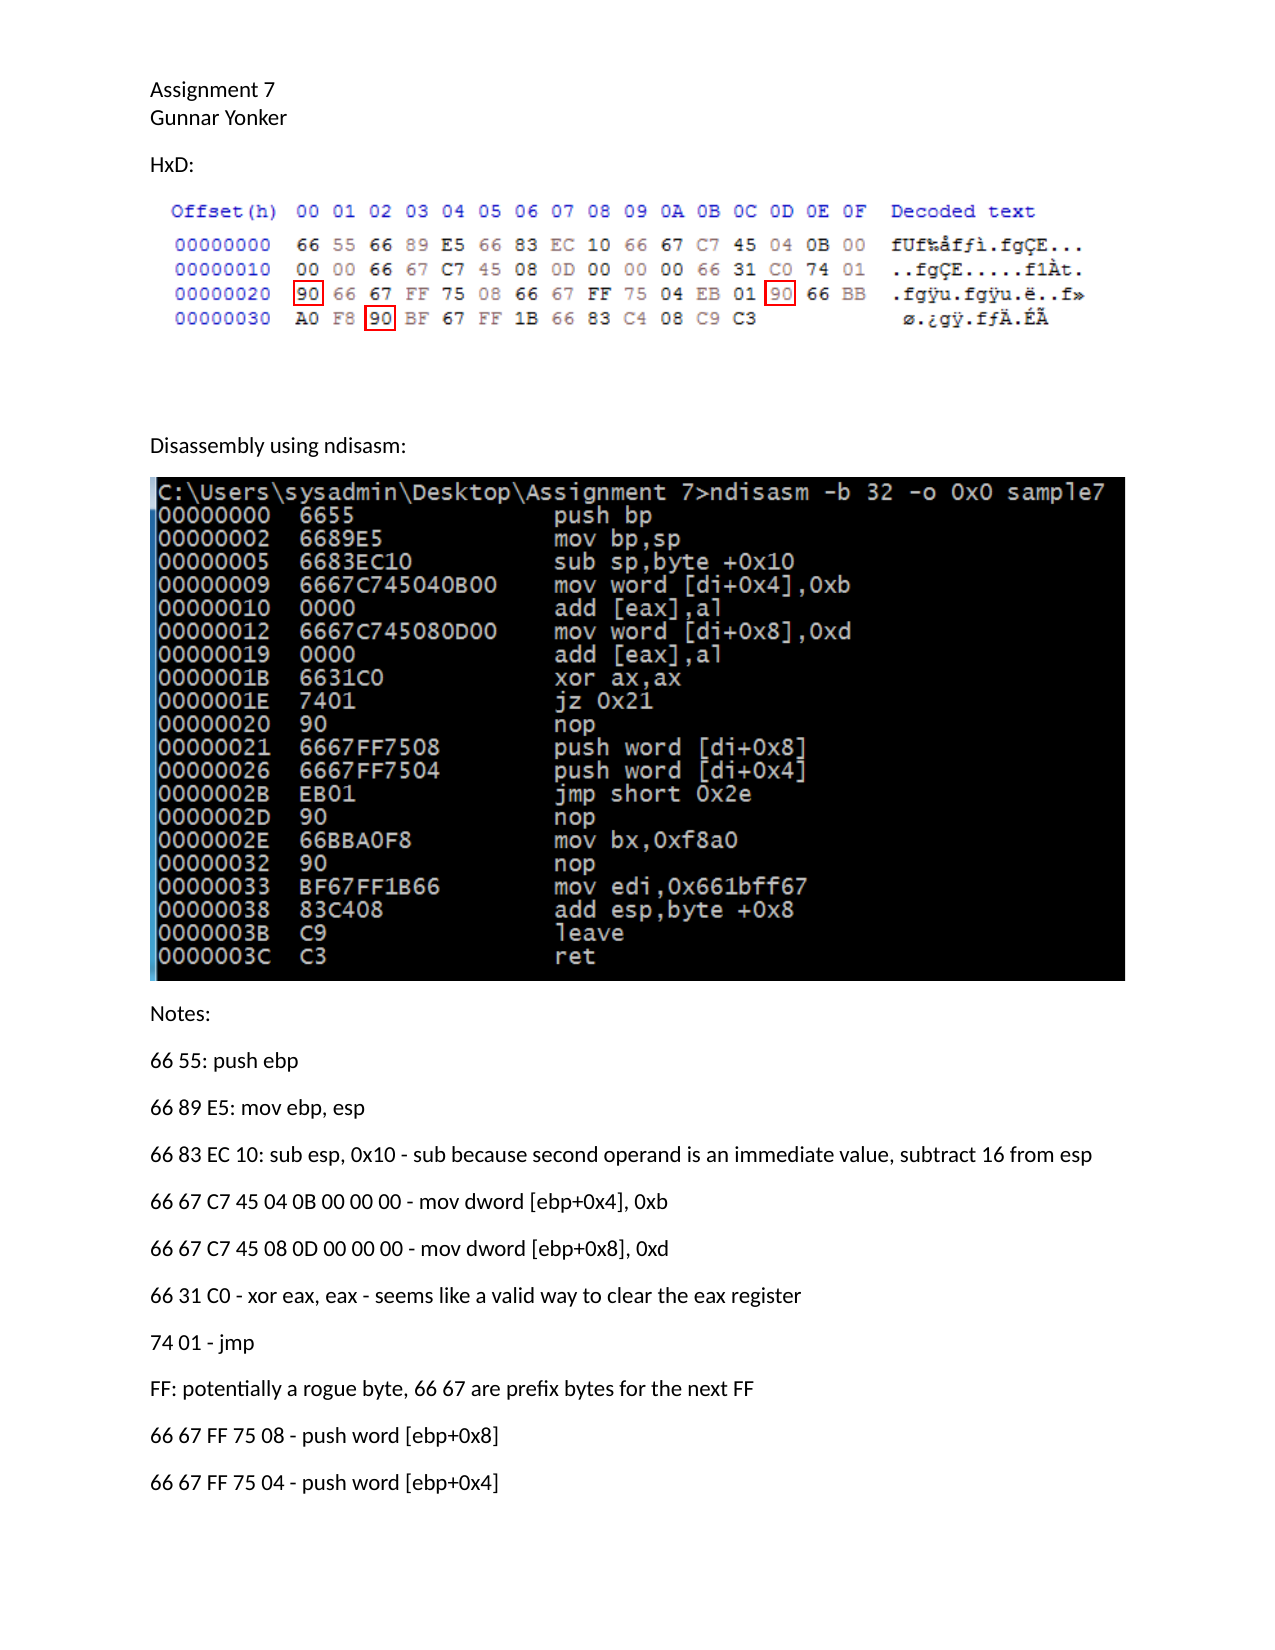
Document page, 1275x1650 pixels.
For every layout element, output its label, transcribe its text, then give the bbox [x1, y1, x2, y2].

text 74 01 - jmp [150, 1328, 1125, 1356]
text 66 67 FF 75 08 - push word [ebp+0x8] [150, 1421, 1125, 1449]
text FF: potentially a rogue byte, 66 67 are prefix bytes for the next FF [150, 1374, 1125, 1403]
text 66 55: push ebp [150, 1046, 1125, 1074]
text 66 67 C7 45 04 0B 00 00 00 - mov dword [ebp+0x4], 0xb [150, 1187, 1125, 1215]
text Disassembly using ndisasm: [150, 431, 1125, 459]
text 66 89 E5: mov ebp, esp [150, 1093, 1125, 1121]
text 66 31 C0 - xor eax, eax - seems like a valid way to clear the eax register [150, 1281, 1125, 1309]
text 66 67 FF 75 04 - push word [ebp+0x4] [150, 1468, 1125, 1496]
picture [150, 196, 1125, 366]
picture [150, 477, 1125, 981]
text Notes: [150, 999, 1125, 1028]
text 66 67 C7 45 08 0D 00 00 00 - mov dword [ebp+0x8], 0xd [150, 1234, 1125, 1262]
text 66 83 EC 10: sub esp, 0x10 - sub because second operand is an immediate value, subtract 16 from esp [150, 1140, 1125, 1168]
text HxD: [150, 150, 1125, 178]
